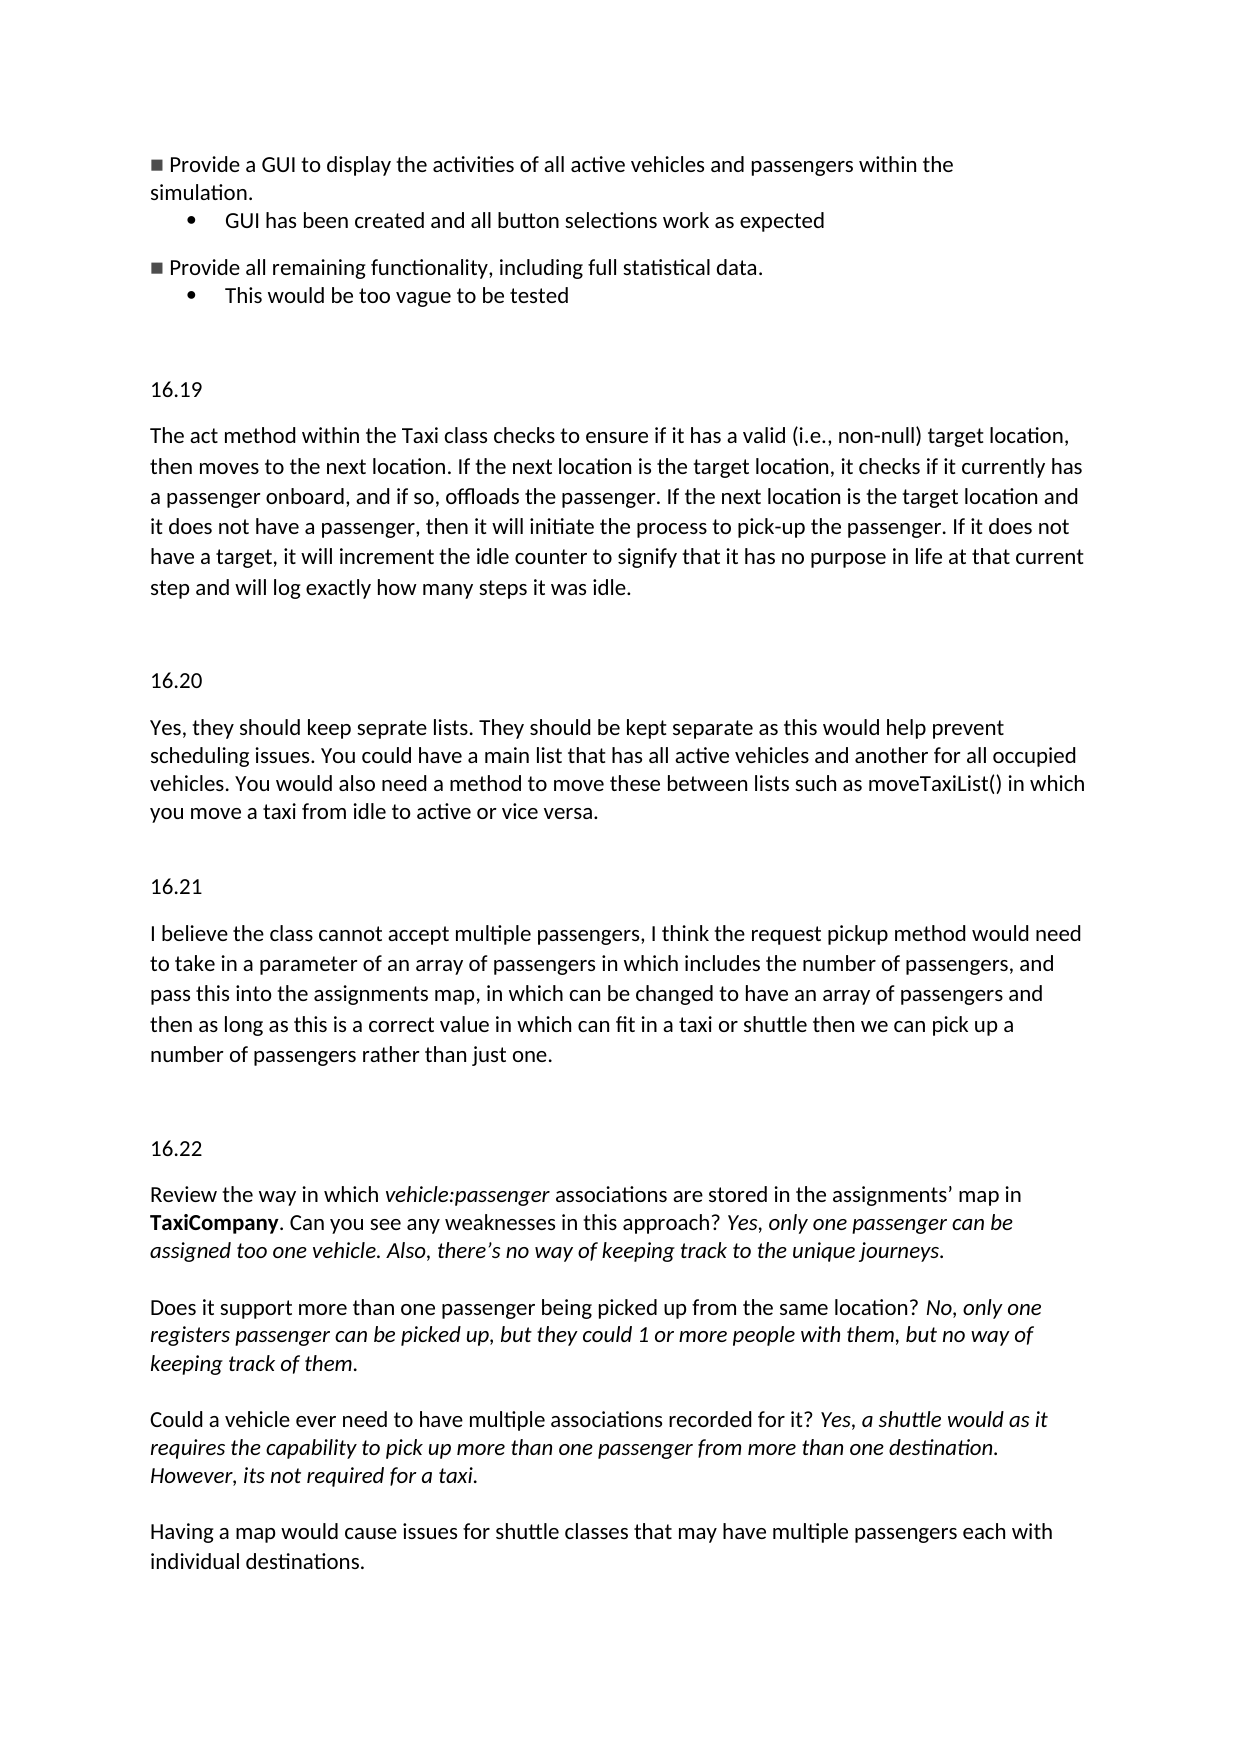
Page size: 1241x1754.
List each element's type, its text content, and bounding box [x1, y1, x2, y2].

text ■ Provide all remaining functionality, including full statistical data. [150, 253, 1090, 281]
text Could a vehicle ever need to have multiple associations recorded for it? Yes, a shuttle would as it requires the capability to pick up more than one passenger from more than one destination. However, its not required for a taxi. [150, 1405, 1090, 1489]
text Does it support more than one passenger being picked up from the same location? No, only one registers passenger can be picked up, but they could 1 or more people with them, but no way of keeping track of them. [150, 1293, 1090, 1377]
text Yes, they should keep seprate lists. They should be kept separate as this would help prevent scheduling issues. You could have a main list that has all active vehicles and another for all occupied vehicles. You would also need a method to move these between lists such as moveTaxiList() in which you move a taxi from idle to active or vice versa. [150, 713, 1090, 825]
text Having a map would cause issues for shuttle classes that may have multiple passengers each with individual destinations. [150, 1517, 1090, 1575]
list This would be too vague to be tested [187, 281, 1090, 309]
text 16.22 [150, 1134, 1090, 1162]
text 16.20 [150, 666, 1090, 694]
text ■ Provide a GUI to display the activities of all active vehicles and passengers within the [150, 150, 1090, 178]
text The act method within the Taxi class checks to ensure if it has a valid (i.e., non-null) target location, then moves to the next location. If the next location is the target location, it checks if it currently has a passenger onboard, and if so, offloads the passenger. If the next location is the target location and it does not have a passenger, then it will initiate the process to pick-up the passenger. If it does not have a target, it will increment the idle counter to signify that it has no purpose in life at that current step and will log exactly how many steps it was idle. [150, 422, 1090, 601]
text 16.21 [150, 872, 1090, 900]
text Review the way in which vehicle:passenger associations are stored in the assignments’ map in TaxiCompany. Can you see any weaknesses in this approach? Yes, only one passenger can be assigned too one vehicle. Also, there’s no way of keeping track to the unique journeys. [150, 1181, 1090, 1264]
list GUI has been created and all button selections work as expected [187, 206, 1090, 234]
text I believe the class cannot accept multiple passengers, I think the request pickup method would need to take in a parameter of an array of passengers in which includes the number of passengers, and pass this into the assignments map, in which can be changed to have an array of passengers and then as long as this is a correct value in which can fit in a taxi or shuttle then we can pick up a number of passengers rather than just one. [150, 919, 1090, 1068]
text simulation. [150, 178, 1090, 206]
text 16.19 [150, 375, 1090, 403]
